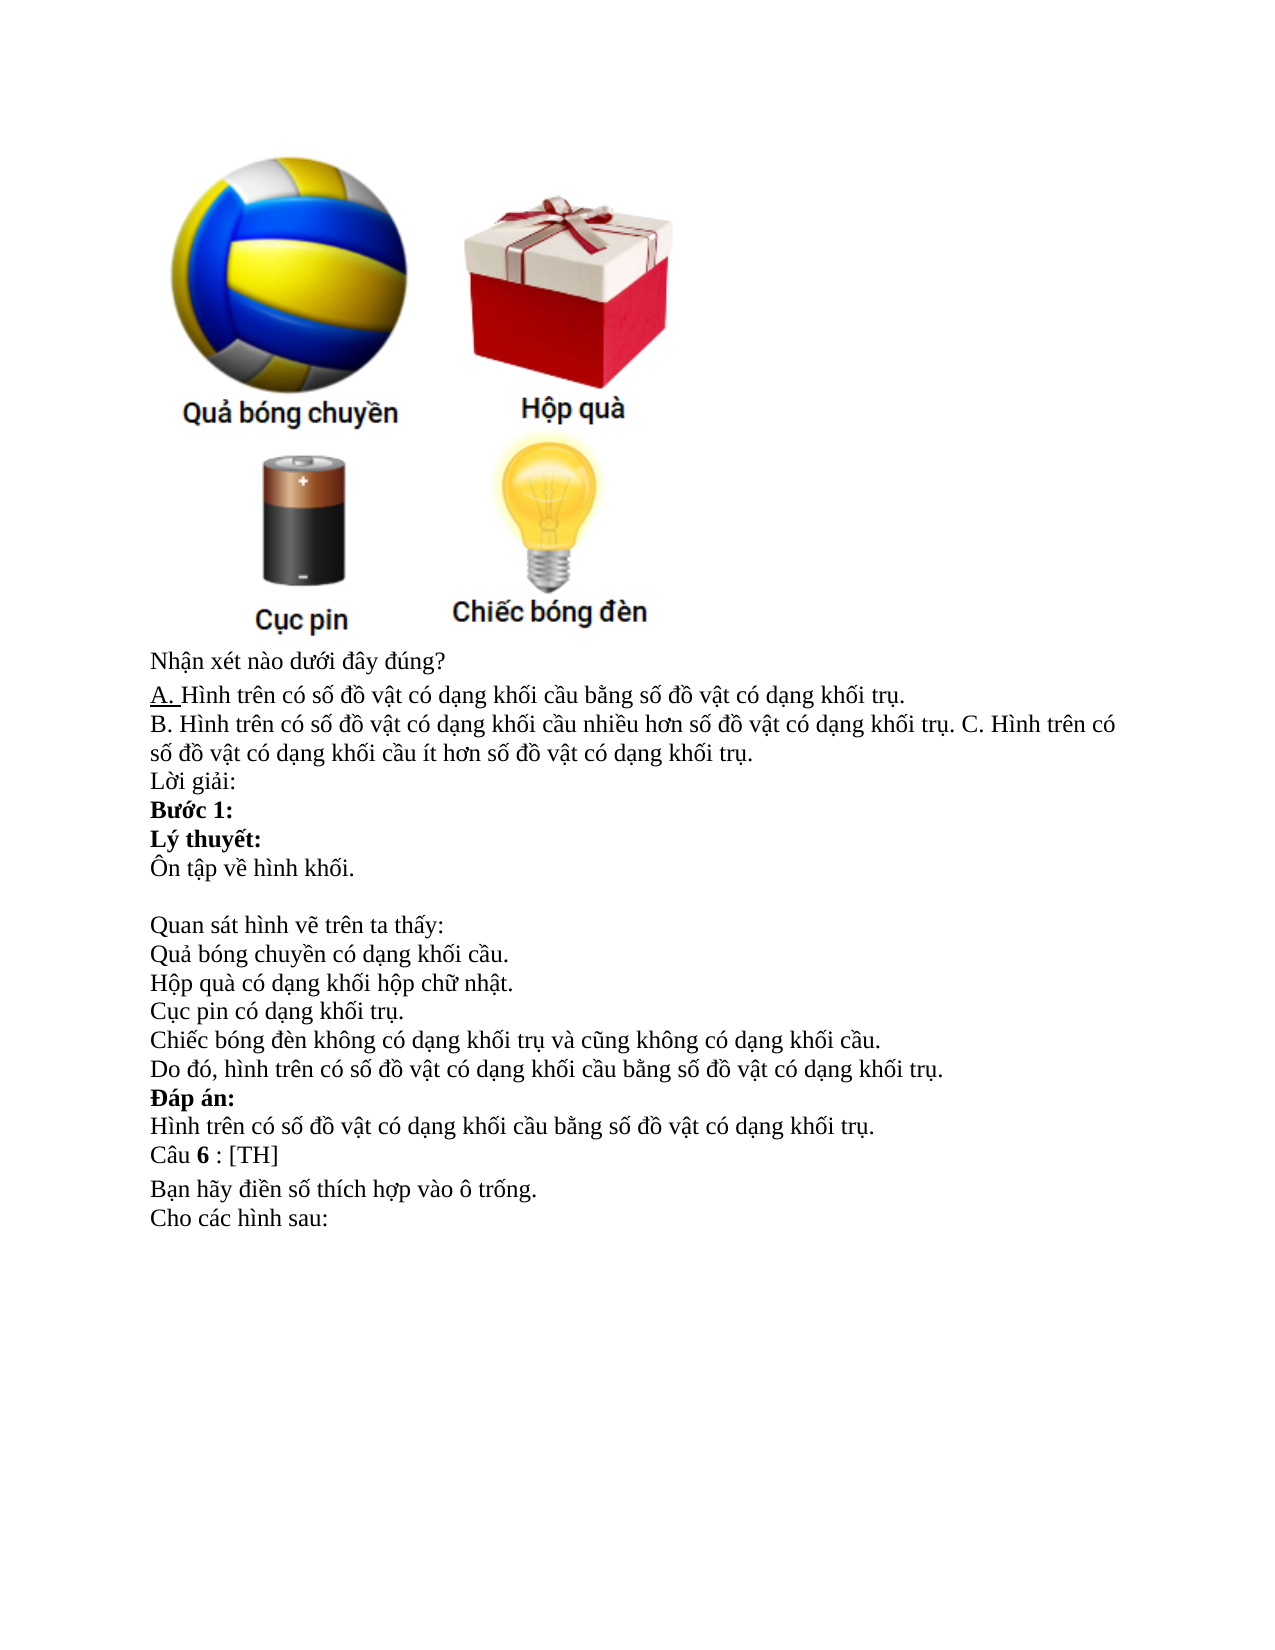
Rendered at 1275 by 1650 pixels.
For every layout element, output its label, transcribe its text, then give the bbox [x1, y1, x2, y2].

text A. Hình trên có số đồ vật có dạng khối cầu bằng số đồ vật có dạng khối trụ. [150, 680, 1125, 709]
text Lý thuyết: Ôn tập về hình khối. Quan sát hình vẽ trên ta thấy: Quả bóng chuyền có dạng khối cầu. Hộp quà có dạng khối hộp chữ nhật. Cục pin có dạng khối trụ. Chiếc bóng đèn không có dạng khối trụ và cũng không có dạng khối cầu. Do đó, hình trên có số đồ vật có dạng khối cầu bằng số đồ vật có dạng khối trụ. Đáp án: Hình trên có số đồ vật có dạng khối cầu bằng số đồ vật có dạng khối trụ. [150, 824, 1125, 1140]
picture [150, 150, 687, 647]
text Lời giải: [150, 766, 1125, 795]
text Câu 6 : [TH] [150, 1140, 1125, 1169]
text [150, 150, 1125, 675]
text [150, 1174, 1125, 1231]
text B. Hình trên có số đồ vật có dạng khối cầu nhiều hơn số đồ vật có dạng khối trụ. C. Hình trên có số đồ vật có dạng khối cầu ít hơn số đồ vật có dạng khối trụ. [150, 709, 1125, 766]
text Bước 1: [150, 795, 1125, 824]
